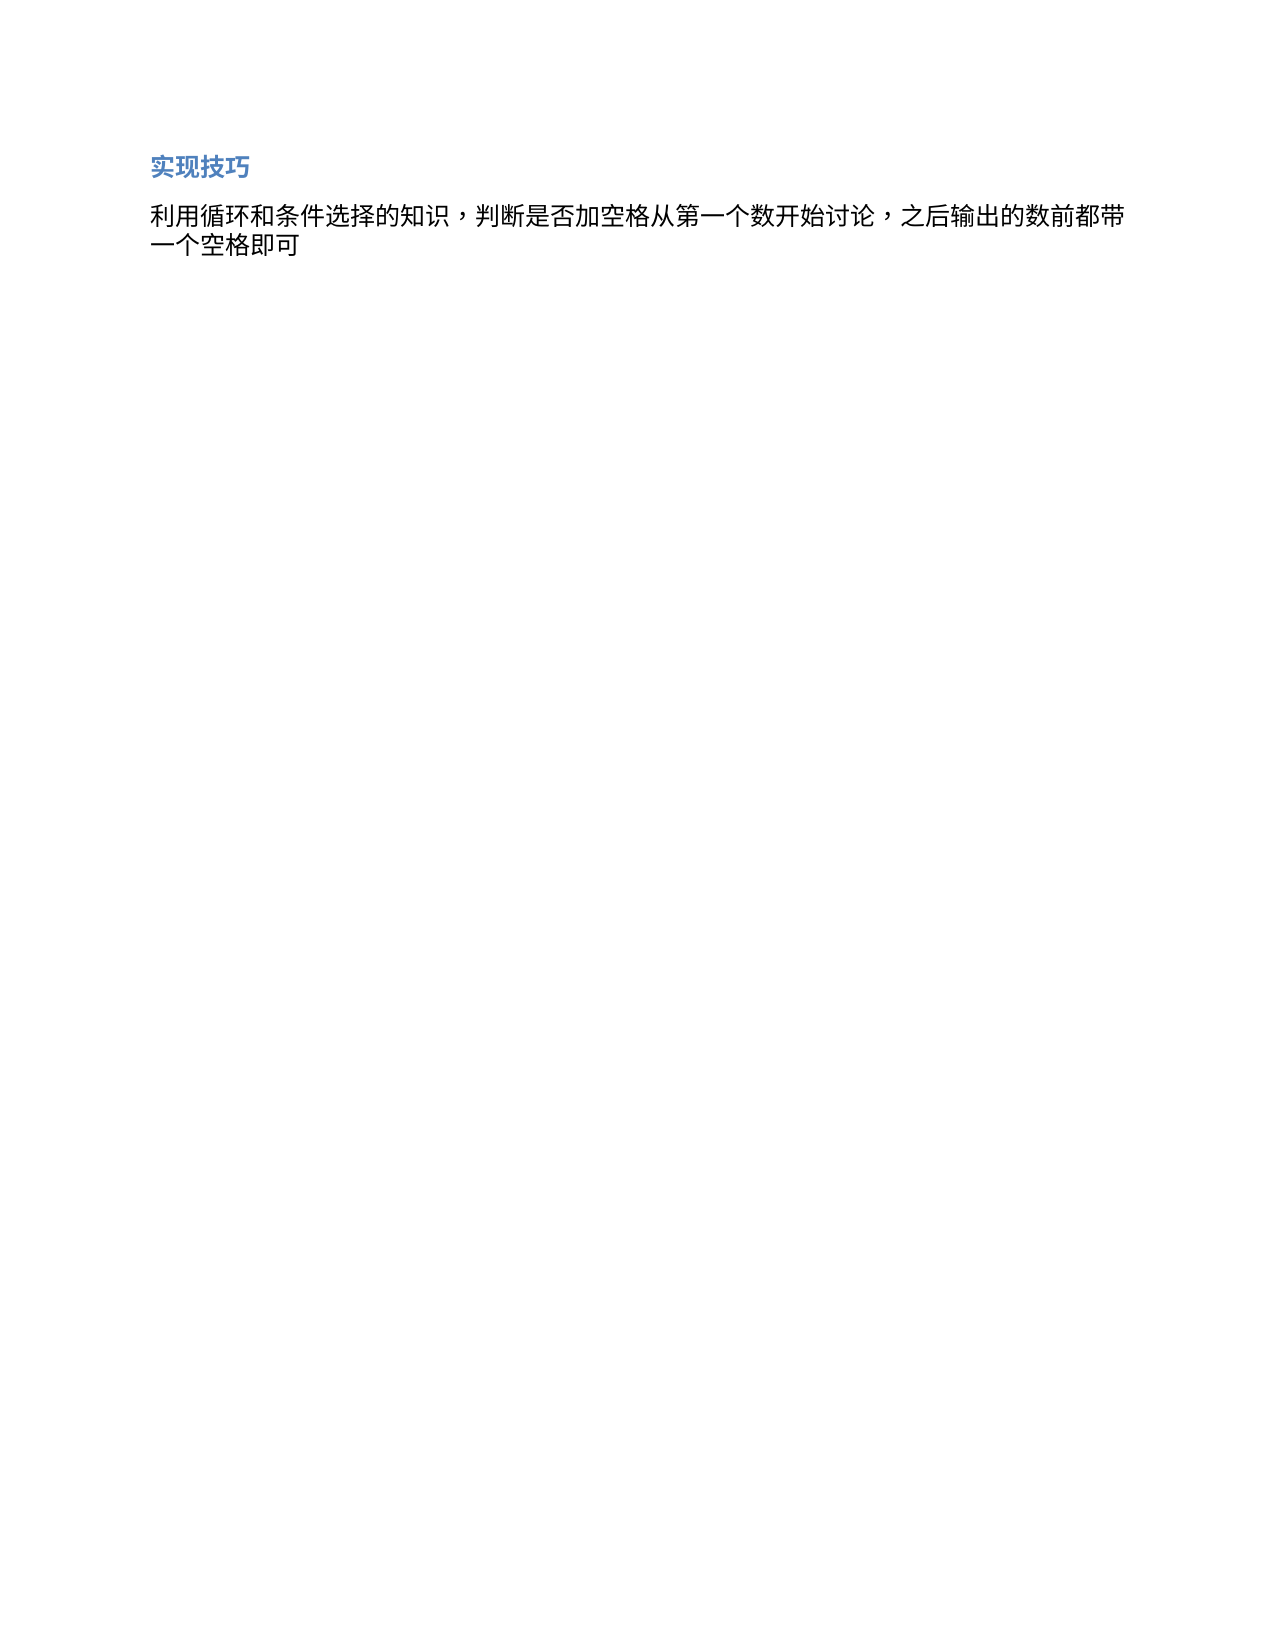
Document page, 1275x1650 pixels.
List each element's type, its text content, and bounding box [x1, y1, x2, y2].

subtitle 实现技巧 [150, 150, 1125, 184]
text 利用循环和条件选择的知识，判断是否加空格从第一个数开始讨论，之后输出的数前都带一个空格即可 [150, 203, 1125, 260]
